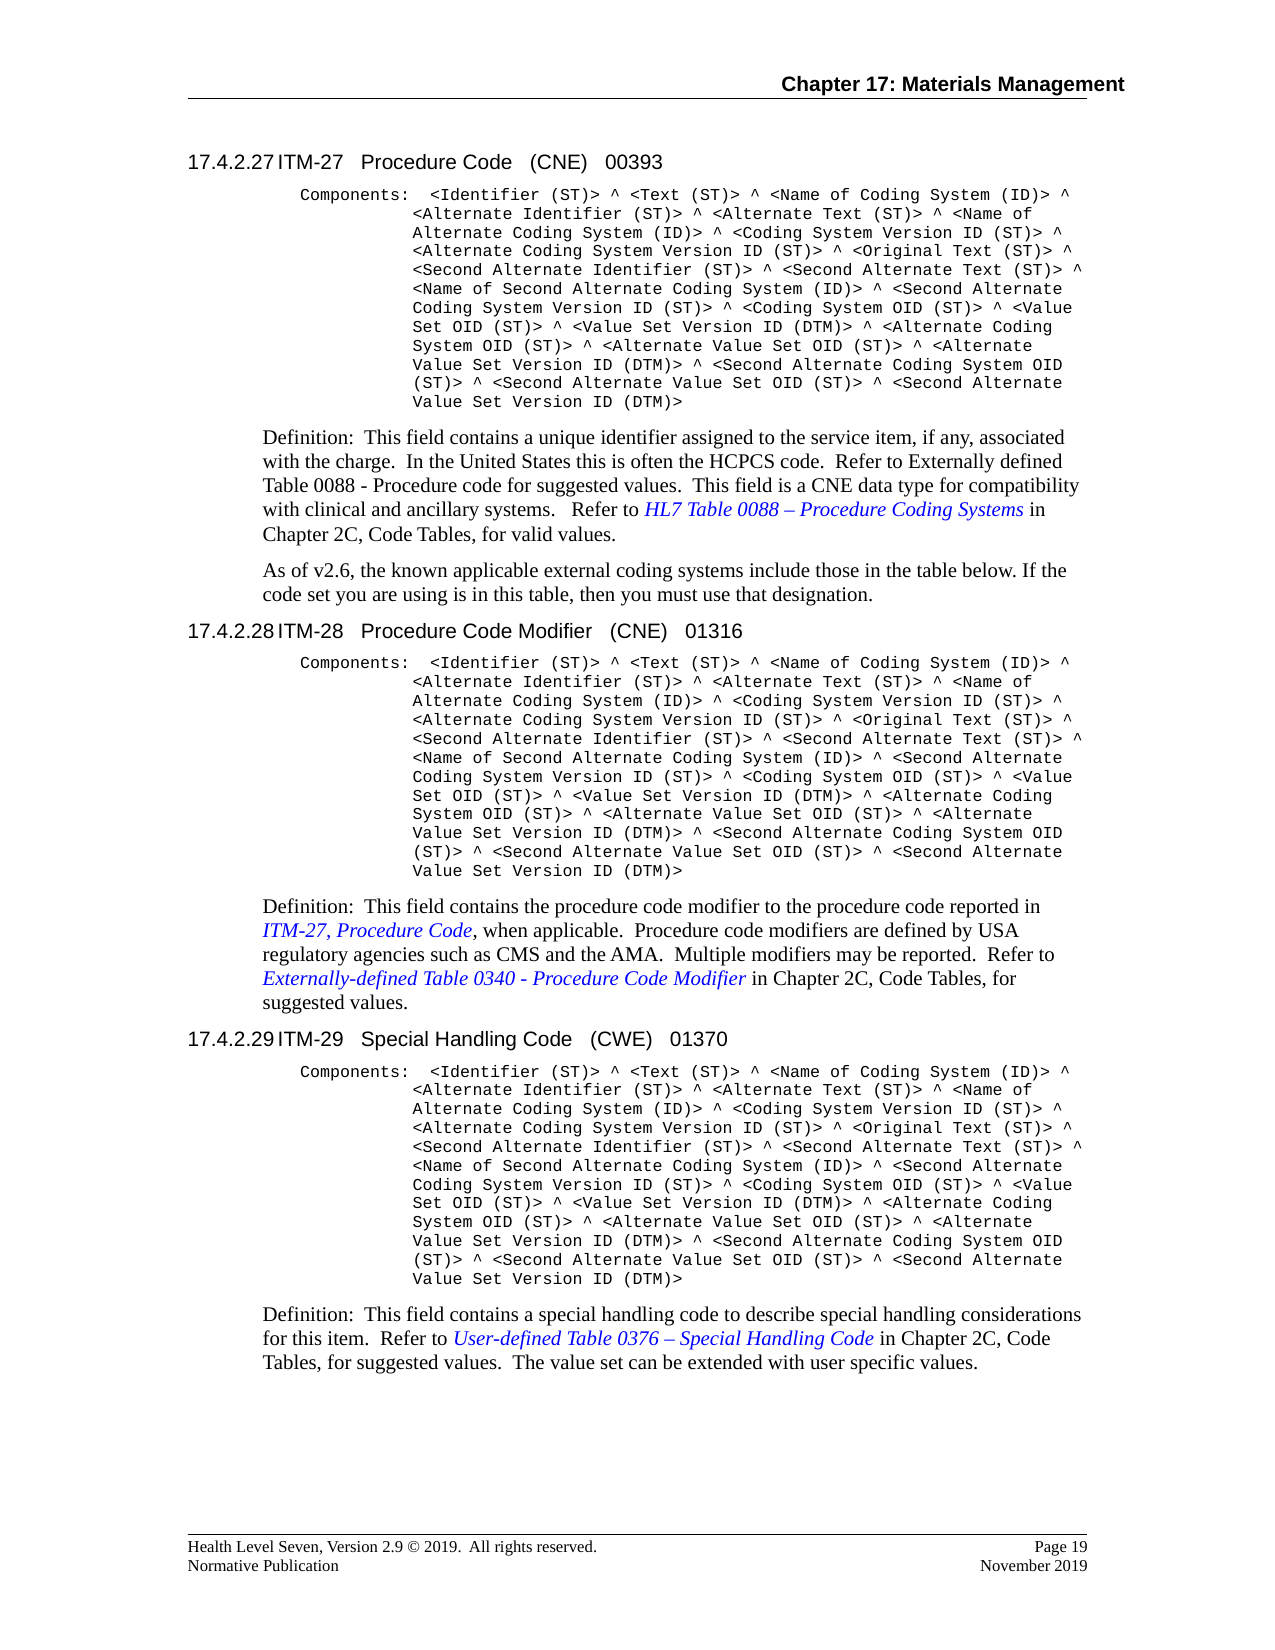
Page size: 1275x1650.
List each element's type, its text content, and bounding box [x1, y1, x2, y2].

subtitle ITM-27 Procedure Code (CNE) 00393 [187, 150, 1087, 174]
text Definition: This field contains a special handling code to describe special handling considerations for this item. Refer to User-defined Table 0376 – Special Handling Code in Chapter 2C, Code Tables, for suggested values. The value set can be extended with user specific values. [262, 1302, 1087, 1374]
text Definition: This field contains the procedure code modifier to the procedure code reported in ITM-27, Procedure Code, when applicable. Procedure code modifiers are defined by regulatory agencies such as CMS and the AMA. Multiple modifiers may be reported. Refer to Externally-defined Table 0340 - Procedure Code Modifier in Chapter 2C, Code Tables, for suggested values. [262, 894, 1087, 1014]
text Definition: This field contains a unique identifier assigned to the service item, if any, associated with the charge. In the this is often the HCPCS code. Refer to Externally defined Table 0088 - Procedure code for suggested values. This field is a CNE data type for compatibility with clinical and ancillary systems. Refer to HL7 Table 0088 – Procedure Coding Systems in Chapter 2C, Code Tables, for valid values. [262, 425, 1087, 546]
text As of v2.6, the known applicable external coding systems include those in the table below. If the code set you are using is in this table, then you must use that designation. [262, 558, 1087, 606]
subtitle ITM-29 Special Handling Code (CWE) 01370 [187, 1027, 1087, 1051]
subtitle ITM-28 Procedure Code Modifier (CNE) 01316 [187, 619, 1087, 643]
